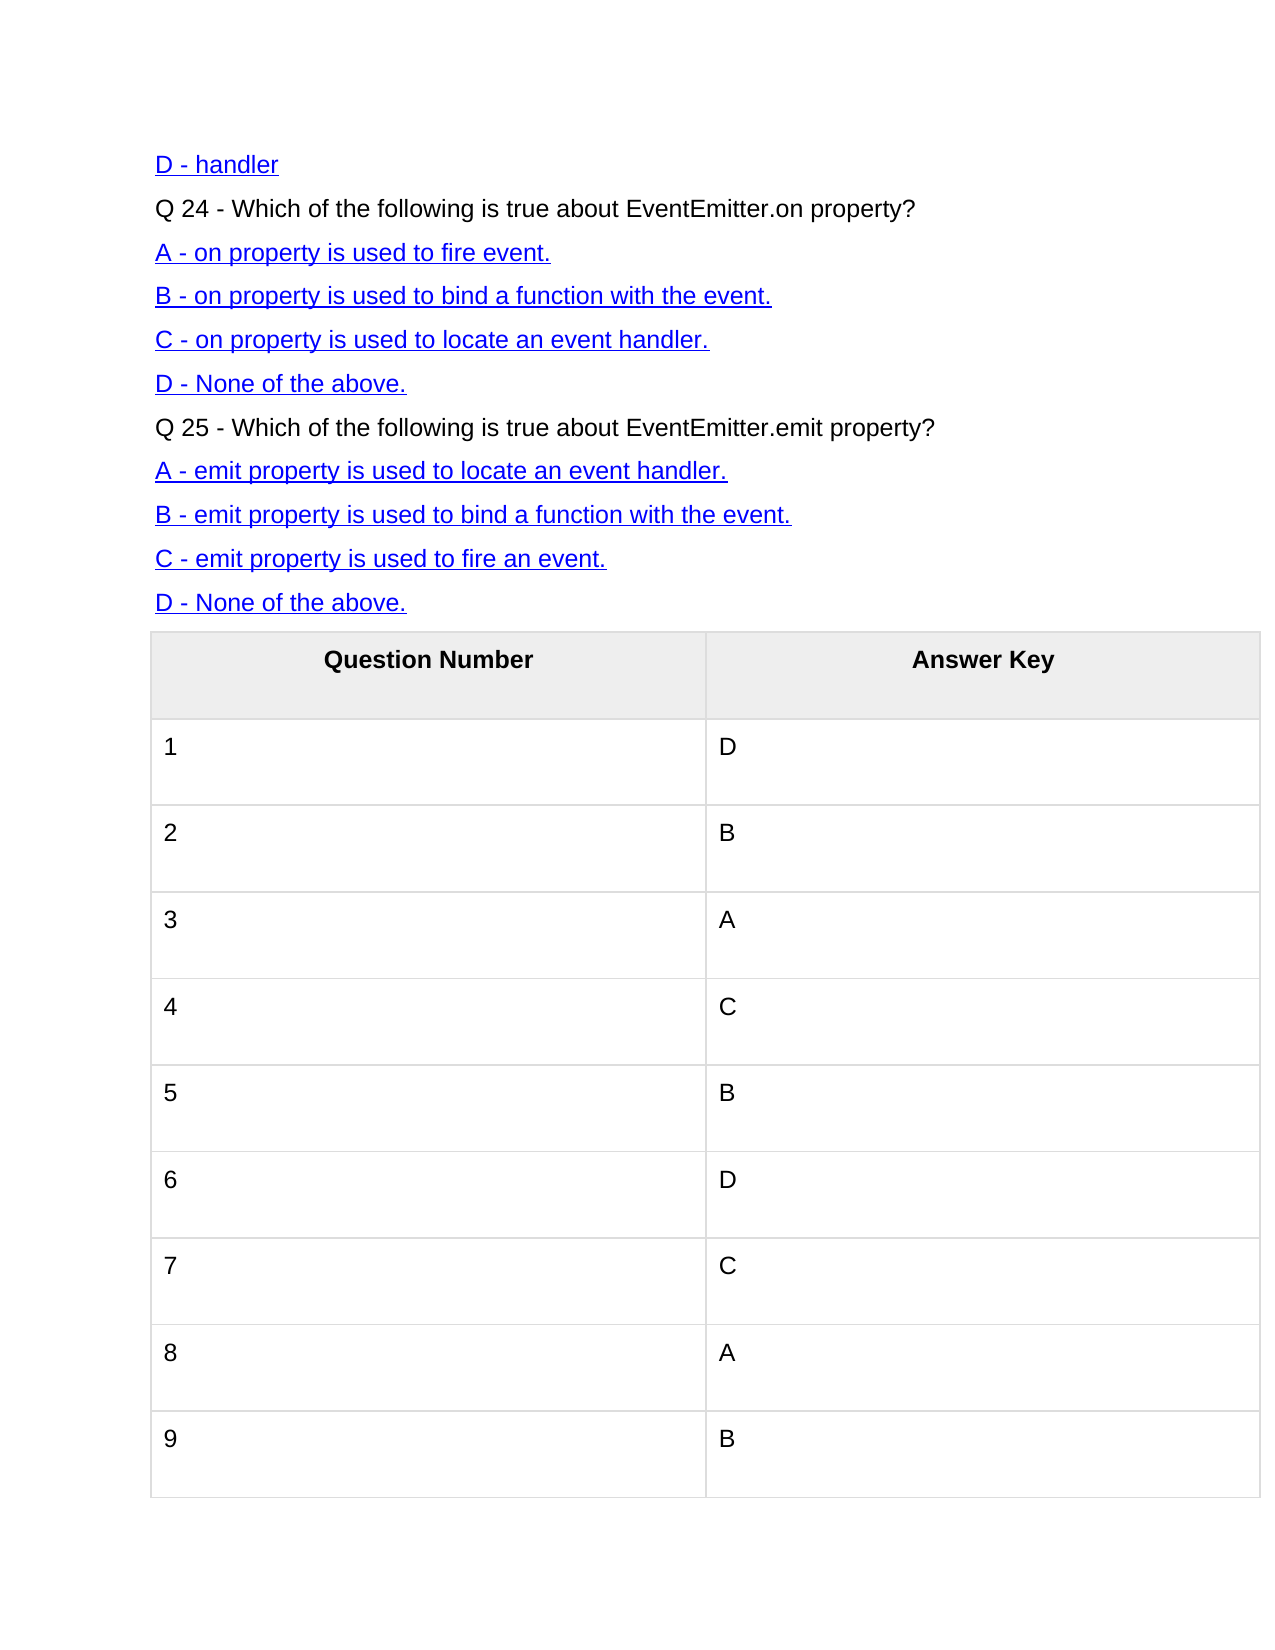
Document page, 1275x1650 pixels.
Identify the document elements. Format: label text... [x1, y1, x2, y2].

table_cell 6 [152, 1152, 705, 1237]
text Q 25 - Which of the following is true about EventEmitter.emit property? [155, 412, 1120, 441]
text C - on property is used to locate an event handler. [155, 325, 1120, 354]
text D - None of the above. [155, 587, 1120, 616]
table_cell C [707, 1239, 1259, 1324]
table_cell 7 [152, 1239, 705, 1324]
table_cell 2 [152, 806, 705, 891]
table_cell D [707, 720, 1259, 804]
text A - on property is used to fire event. [155, 237, 1120, 266]
table_cell D [707, 1152, 1259, 1237]
table_cell 9 [152, 1412, 705, 1497]
table_cell C [707, 979, 1259, 1064]
text D - None of the above. [155, 369, 1120, 397]
table_cell 4 [152, 979, 705, 1064]
table_cell A [707, 1325, 1259, 1410]
text A - emit property is used to locate an event handler. [155, 456, 1120, 485]
text C - emit property is used to fire an event. [155, 544, 1120, 572]
table_cell A [707, 893, 1259, 977]
table_header Question Number [152, 633, 705, 718]
table_cell 1 [152, 720, 705, 804]
text B - emit property is used to bind a function with the event. [155, 500, 1120, 529]
table_cell B [707, 1066, 1259, 1151]
table_header Answer Key [707, 633, 1259, 718]
text B - on property is used to bind a function with the event. [155, 281, 1120, 310]
table_cell B [707, 1412, 1259, 1497]
table_cell 5 [152, 1066, 705, 1151]
table_cell B [707, 806, 1259, 891]
table_cell 8 [152, 1325, 705, 1410]
text Q 24 - Which of the following is true about EventEmitter.on property? [155, 194, 1120, 222]
text D - handler [155, 150, 1120, 179]
table_cell 3 [152, 893, 705, 977]
